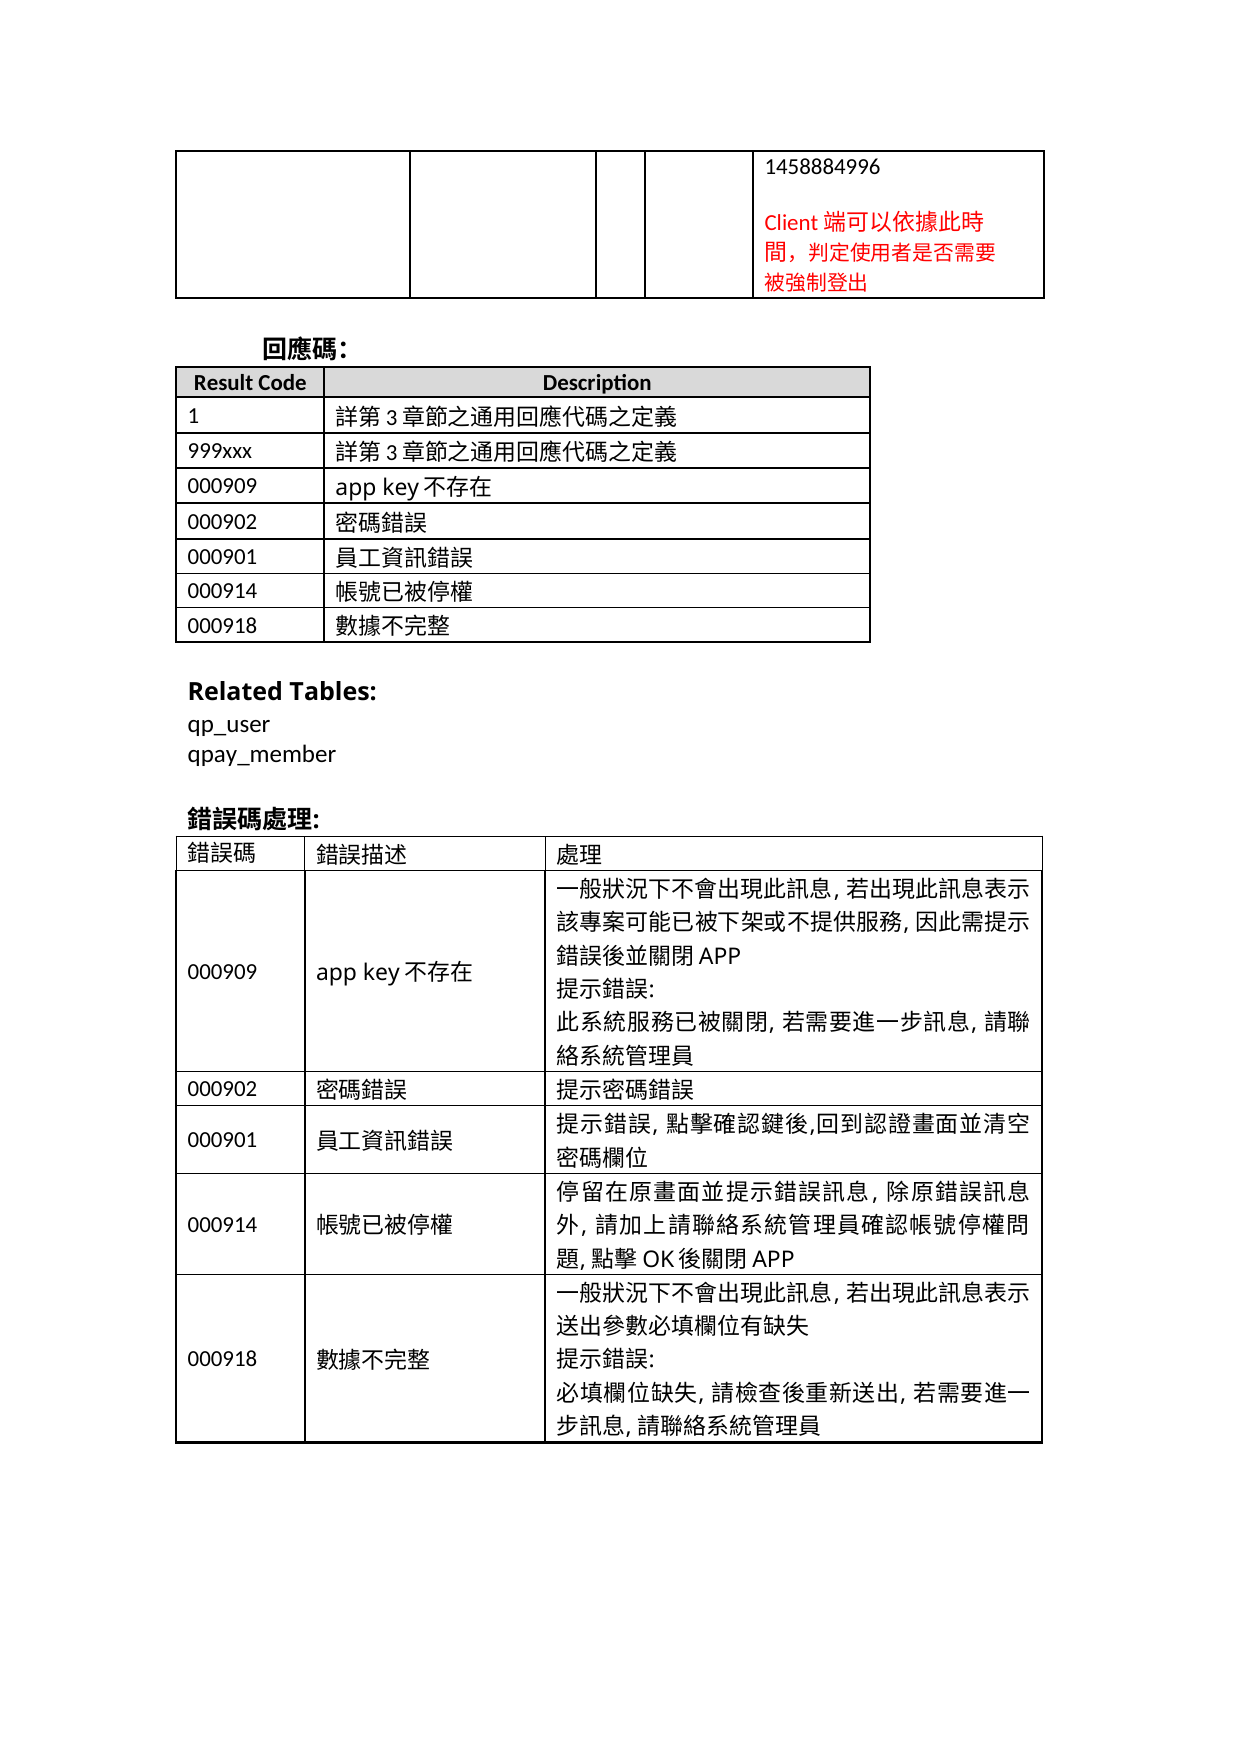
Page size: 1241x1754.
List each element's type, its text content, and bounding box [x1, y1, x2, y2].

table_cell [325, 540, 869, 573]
text qpay_member [187, 738, 1053, 769]
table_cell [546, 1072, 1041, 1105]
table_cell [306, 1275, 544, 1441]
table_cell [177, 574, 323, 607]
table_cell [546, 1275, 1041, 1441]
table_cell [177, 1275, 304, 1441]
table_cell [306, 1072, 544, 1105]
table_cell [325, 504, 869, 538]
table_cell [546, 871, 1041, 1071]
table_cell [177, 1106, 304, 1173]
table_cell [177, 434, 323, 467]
list 回應碼： [187, 330, 1053, 366]
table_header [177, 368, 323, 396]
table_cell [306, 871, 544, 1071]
text Related Tables: [187, 674, 1053, 708]
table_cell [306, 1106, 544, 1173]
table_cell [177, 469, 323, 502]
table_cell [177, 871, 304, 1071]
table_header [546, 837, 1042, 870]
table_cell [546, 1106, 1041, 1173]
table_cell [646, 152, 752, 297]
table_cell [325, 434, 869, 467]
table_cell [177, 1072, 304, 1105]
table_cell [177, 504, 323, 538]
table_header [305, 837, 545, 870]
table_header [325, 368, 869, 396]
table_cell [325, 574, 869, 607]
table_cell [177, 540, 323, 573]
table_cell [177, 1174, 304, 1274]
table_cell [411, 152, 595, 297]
text qp_user [187, 708, 1053, 738]
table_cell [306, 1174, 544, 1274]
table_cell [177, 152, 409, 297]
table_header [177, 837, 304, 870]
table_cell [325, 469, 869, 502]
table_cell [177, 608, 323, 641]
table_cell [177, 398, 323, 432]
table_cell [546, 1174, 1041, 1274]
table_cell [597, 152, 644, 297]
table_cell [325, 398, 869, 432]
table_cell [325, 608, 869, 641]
text 錯誤碼處理: [187, 799, 1053, 836]
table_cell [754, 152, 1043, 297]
